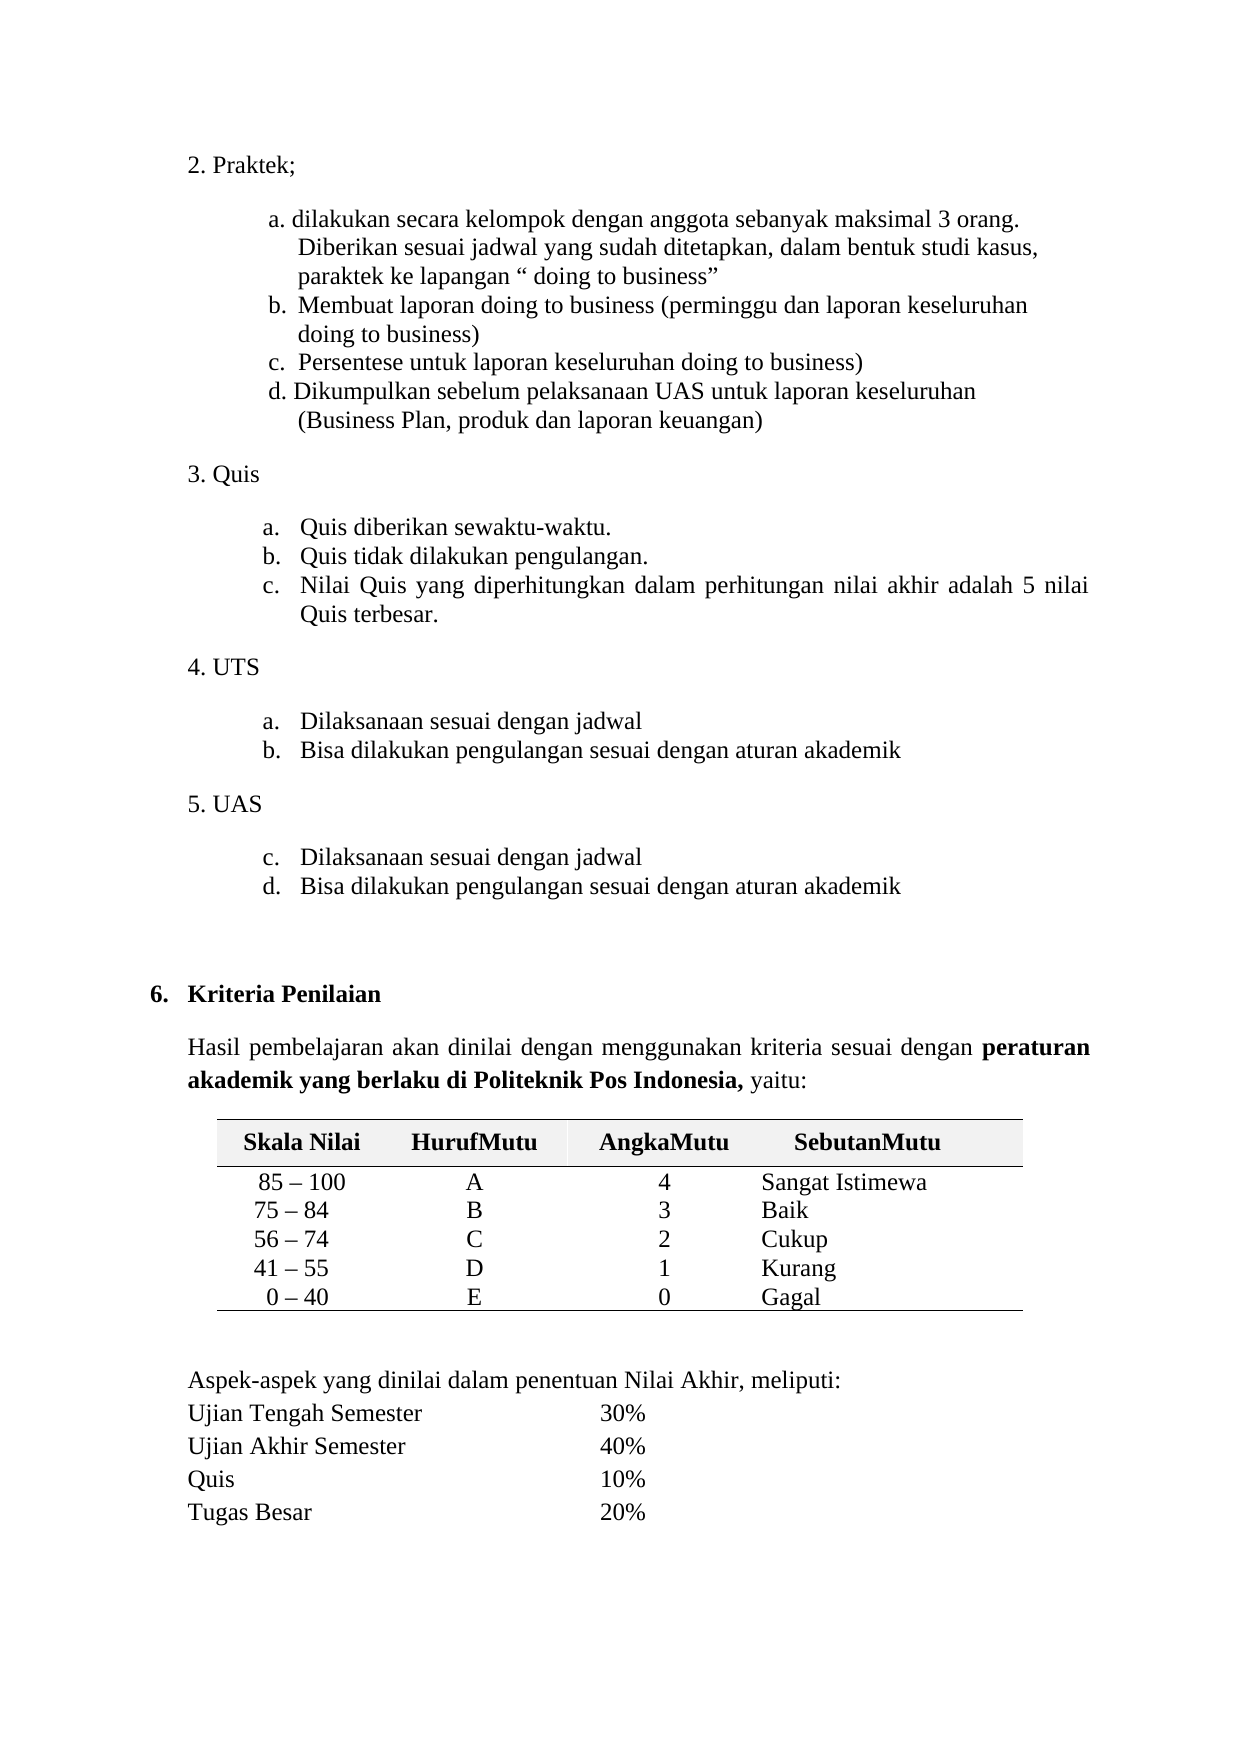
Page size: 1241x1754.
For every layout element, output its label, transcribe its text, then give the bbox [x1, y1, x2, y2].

list Bisa dilakukan pengulangan sesuai dengan aturan akademik [262, 871, 1090, 900]
text Aspek-aspek yang dinilai dalam penentuan Nilai Akhir, meliputi: [187, 1365, 1090, 1394]
table_cell 75 – 84 [217, 1195, 384, 1224]
table_cell Baik [750, 1195, 1023, 1224]
table_cell 0 [568, 1282, 750, 1310]
table_header SebutanMutu [750, 1120, 1023, 1166]
list Nilai Quis yang diperhitungkan dalam perhitungan nilai akhir adalah 5 nilai Quis terbesar. [262, 570, 1090, 627]
table_header HurufMutu [384, 1120, 567, 1166]
list Quis diberikan sewaktu-waktu. [262, 512, 1090, 541]
table_cell A [384, 1167, 567, 1195]
table_cell 56 – 74 [217, 1224, 384, 1253]
table_cell Gagal [750, 1282, 1023, 1310]
text Ujian Tengah Semester 30% [187, 1398, 1090, 1427]
text Tugas Besar 20% [187, 1497, 1090, 1526]
table_cell D [384, 1253, 567, 1282]
table_cell E [384, 1282, 567, 1310]
table_cell 4 [568, 1167, 750, 1195]
text (Business Plan, produk dan laporan keuangan) [238, 405, 1090, 434]
table_header Skala Nilai [217, 1120, 384, 1166]
text Ujian Akhir Semester 40% [187, 1431, 1090, 1460]
list Dilaksanaan sesuai dengan jadwal [262, 842, 1090, 871]
table_cell Kurang [750, 1253, 1023, 1282]
text Quis 10% [187, 1464, 1090, 1493]
table_cell 2 [568, 1224, 750, 1253]
table_cell 0 – 40 [217, 1282, 384, 1310]
table_cell B [384, 1195, 567, 1224]
table_cell 3 [568, 1195, 750, 1224]
text 2. Praktek; [187, 150, 1090, 179]
list Quis tidak dilakukan pengulangan. [262, 541, 1090, 570]
text a. dilakukan secara kelompok dengan anggota sebanyak maksimal 3 orang. [268, 204, 1090, 232]
table_cell 1 [568, 1253, 750, 1282]
table_cell 41 – 55 [217, 1253, 384, 1282]
list Kriteria Penilaian [150, 979, 1090, 1007]
table_cell 85 – 100 [217, 1167, 384, 1195]
table_cell C [384, 1224, 567, 1253]
table_cell Cukup [750, 1224, 1023, 1253]
text Diberikan sesuai jadwal yang sudah ditetapkan, dalam bentuk studi kasus, paraktek ke lapangan “ doing to business” [268, 232, 1090, 290]
table_cell Sangat Istimewa [750, 1167, 1023, 1195]
table_header AngkaMutu [568, 1120, 750, 1166]
list Bisa dilakukan pengulangan sesuai dengan aturan akademik [262, 735, 1090, 764]
text b. Membuat laporan doing to business (perminggu dan laporan keseluruhan doing to business) [268, 290, 1090, 347]
text d. Dikumpulkan sebelum pelaksanaan UAS untuk laporan keseluruhan [268, 376, 1090, 405]
list Dilaksanaan sesuai dengan jadwal [262, 706, 1090, 735]
text Hasil pembelajaran akan dinilai dengan menggunakan kriteria sesuai dengan peraturan akademik yang berlaku di Politeknik Pos Indonesia, yaitu: [187, 1032, 1090, 1094]
text 3. Quis [187, 459, 1090, 487]
text c. Persentese untuk laporan keseluruhan doing to business) [268, 347, 1090, 376]
text 5. UAS [187, 789, 1090, 817]
text 4. UTS [187, 652, 1090, 681]
